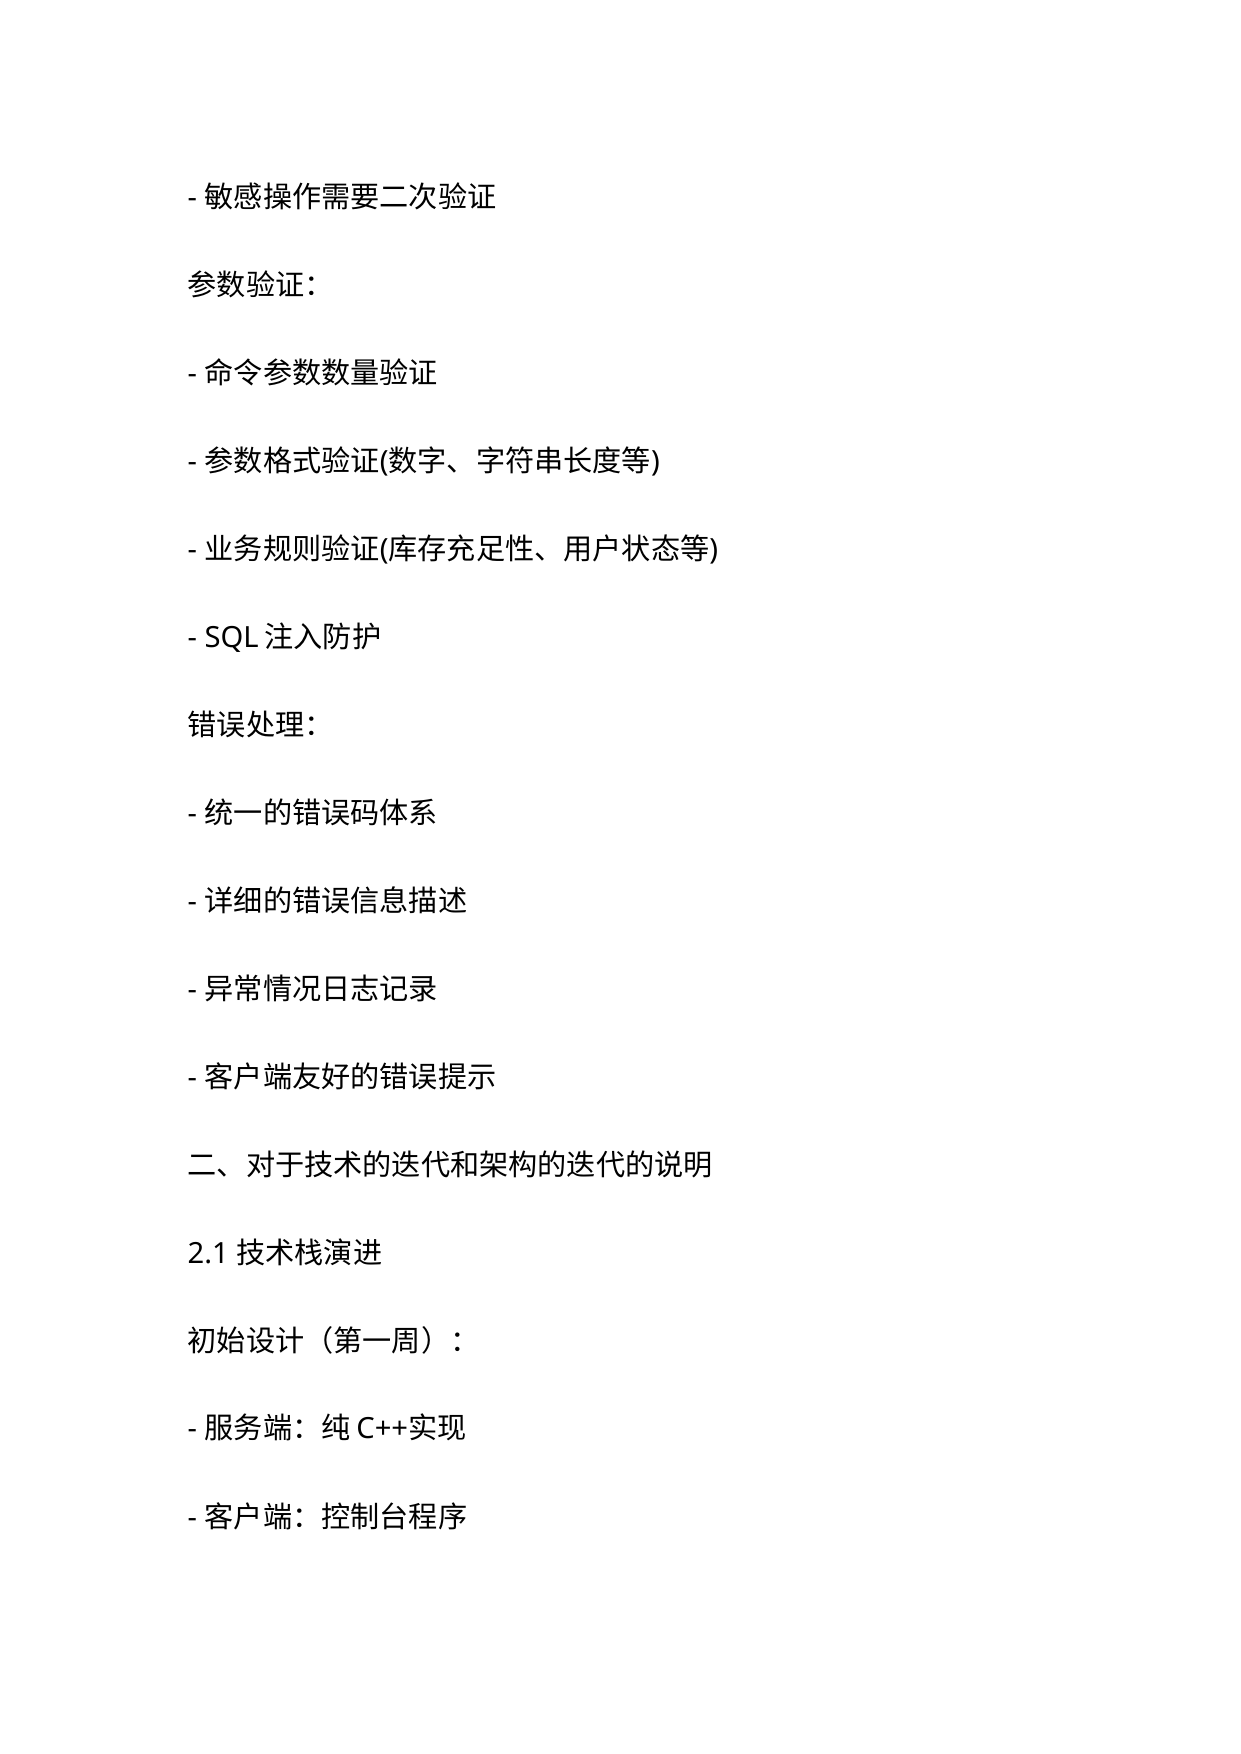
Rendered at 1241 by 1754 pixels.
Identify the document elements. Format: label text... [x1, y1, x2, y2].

text - 异常情况日志记录 [187, 954, 1053, 1019]
text - 业务规则验证(库存充足性、用户状态等) [187, 514, 1053, 579]
text 2.1 技术栈演进 [187, 1218, 1053, 1283]
text - 客户端友好的错误提示 [187, 1042, 1053, 1107]
text - SQL注入防护 [187, 602, 1053, 667]
text 错误处理： [187, 690, 1053, 755]
text - 命令参数数量验证 [187, 338, 1053, 403]
text - 服务端：纯C++实现 [187, 1394, 1053, 1459]
text 参数验证： [187, 250, 1053, 315]
text - 敏感操作需要二次验证 [187, 162, 1053, 227]
text - 详细的错误信息描述 [187, 866, 1053, 931]
text - 统一的错误码体系 [187, 778, 1053, 843]
text - 参数格式验证(数字、字符串长度等) [187, 426, 1053, 491]
text - 客户端：控制台程序 [187, 1482, 1053, 1547]
text 初始设计（第一周）： [187, 1306, 1053, 1371]
text 二、对于技术的迭代和架构的迭代的说明 [187, 1130, 1053, 1195]
